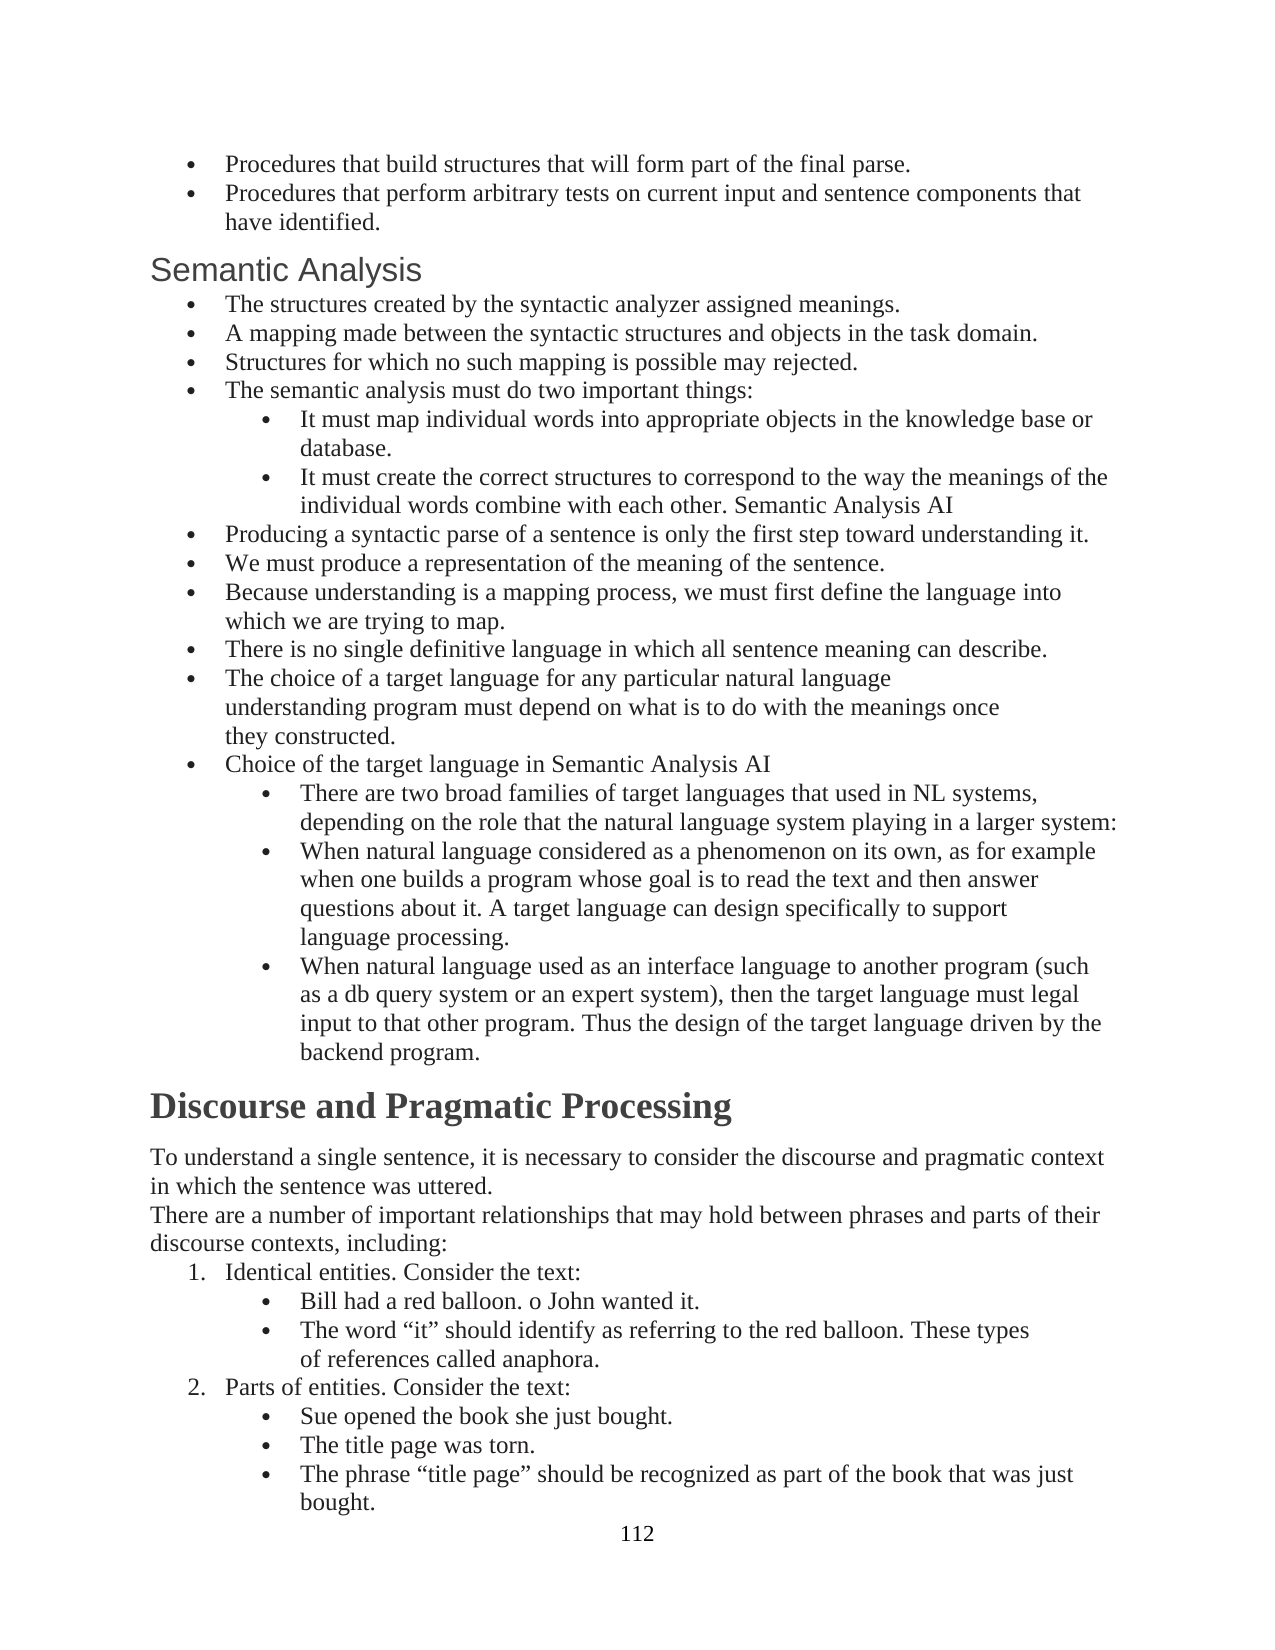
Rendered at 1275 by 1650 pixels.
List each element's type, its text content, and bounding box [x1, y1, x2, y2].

list The structures created by the syntactic analyzer assigned meanings. [187, 289, 1260, 318]
subtitle Semantic Analysis [150, 251, 1260, 289]
list It must create the correct structures to correspond to the way the meanings of the individual words combine with each other. Semantic Analysis AI [262, 462, 1108, 519]
list The word “it” should identify as referring to the red balloon. These types of references called anaphora. [262, 1315, 1057, 1372]
list Procedures that perform arbitrary tests on current input and sentence components that have identified. [187, 178, 1081, 235]
text To understand a single sentence, it is necessary to consider the discourse and pragmatic context in which the sentence was uttered. [150, 1142, 1118, 1200]
list The title page was torn. [262, 1430, 1260, 1459]
list Because understanding is a mapping process, we must first define the language into which we are trying to map. [187, 577, 1062, 634]
list We must produce a representation of the meaning of the sentence. [187, 548, 1260, 577]
list Structures for which no such mapping is possible may rejected. [187, 347, 1260, 376]
list Sue opened the book she just bought. [262, 1401, 1260, 1430]
list The choice of a target language for any particular natural language understanding program must depend on what is to do with the meanings once they constructed. [187, 663, 1039, 749]
list Bill had a red balloon. o John wanted it. [262, 1286, 1260, 1315]
list Procedures that build structures that will form part of the final parse. [187, 149, 1260, 178]
list When natural language considered as a phenomenon on its own, as for example when one builds a program whose goal is to read the text and then answer questions about it. A target language can design specifically to support language processing. [262, 836, 1104, 951]
text There are a number of important relationships that may hold between phrases and parts of their discourse contexts, including: [150, 1200, 1102, 1257]
list There are two broad families of target languages that used in NL systems, depending on the role that the natural language system playing in a larger system: [262, 778, 1117, 836]
list Identical entities. Consider the text: [187, 1257, 1260, 1286]
list Choice of the target language in Semantic Analysis AI [187, 749, 1260, 778]
list The phrase “title page” should be recognized as part of the book that was just bought. [262, 1459, 1073, 1516]
subtitle Discourse and Pragmatic Processing [150, 1083, 1260, 1126]
list A mapping made between the syntactic structures and objects in the task domain. [187, 318, 1260, 347]
list Producing a syntactic parse of a sentence is only the first step toward understanding it. [187, 519, 1260, 548]
list When natural language used as an interface language to another program (such as a db query system or an expert system), then the target language must legal input to that other program. Thus the design of the target language driven by the backend program. [262, 951, 1116, 1066]
list There is no single definitive language in which all sentence meaning can describe. [187, 634, 1260, 663]
list Parts of entities. Consider the text: [187, 1372, 1260, 1401]
list The semantic analysis must do two important things: [187, 376, 1260, 404]
list It must map individual words into appropriate objects in the knowledge base or database. [262, 404, 1093, 462]
